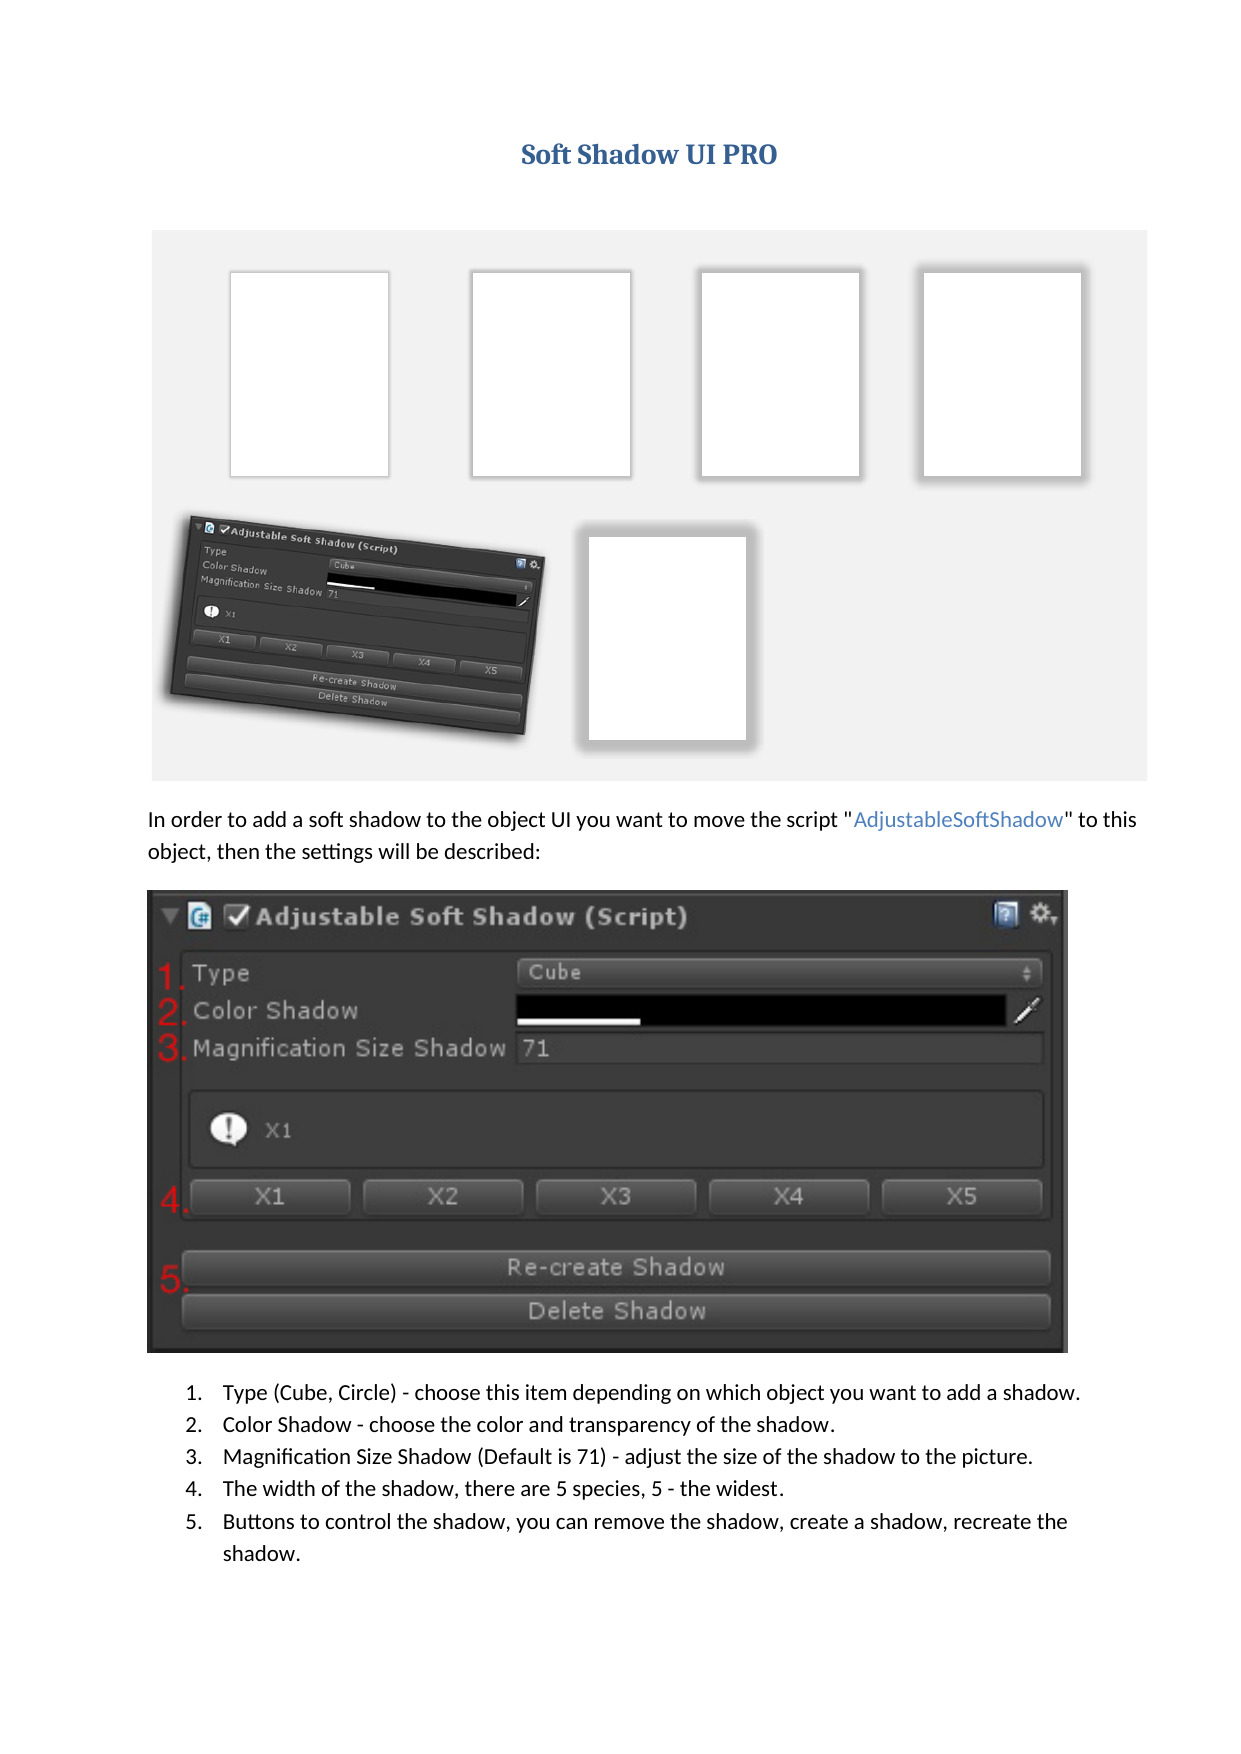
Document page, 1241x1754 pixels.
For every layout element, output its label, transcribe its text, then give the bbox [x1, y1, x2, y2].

picture [151, 230, 1148, 781]
list Buttons to control the shadow, you can remove the shadow, create a shadow, recreate the shadow. [185, 1507, 1152, 1567]
list Type (Cube, Circle) - сhoose this item depending on which object you want to add a shadow. [185, 1378, 1152, 1406]
list Color Shadow - сhoose the color and transparency of the shadow. [185, 1410, 1152, 1438]
text In order to add a soft shadow to the object UI you want to move the script "AdjustableSoftShadow" to this object, then the settings will be described: [148, 805, 1152, 865]
list Magnification Size Shadow (Default is 71) - adjust the size of the shadow to the picture. [185, 1442, 1152, 1470]
list The width of the shadow, there are 5 species, 5 - the widest. [185, 1474, 1152, 1503]
subtitle Soft Shadow UI PRO [148, 138, 1152, 172]
picture [147, 890, 1068, 1353]
